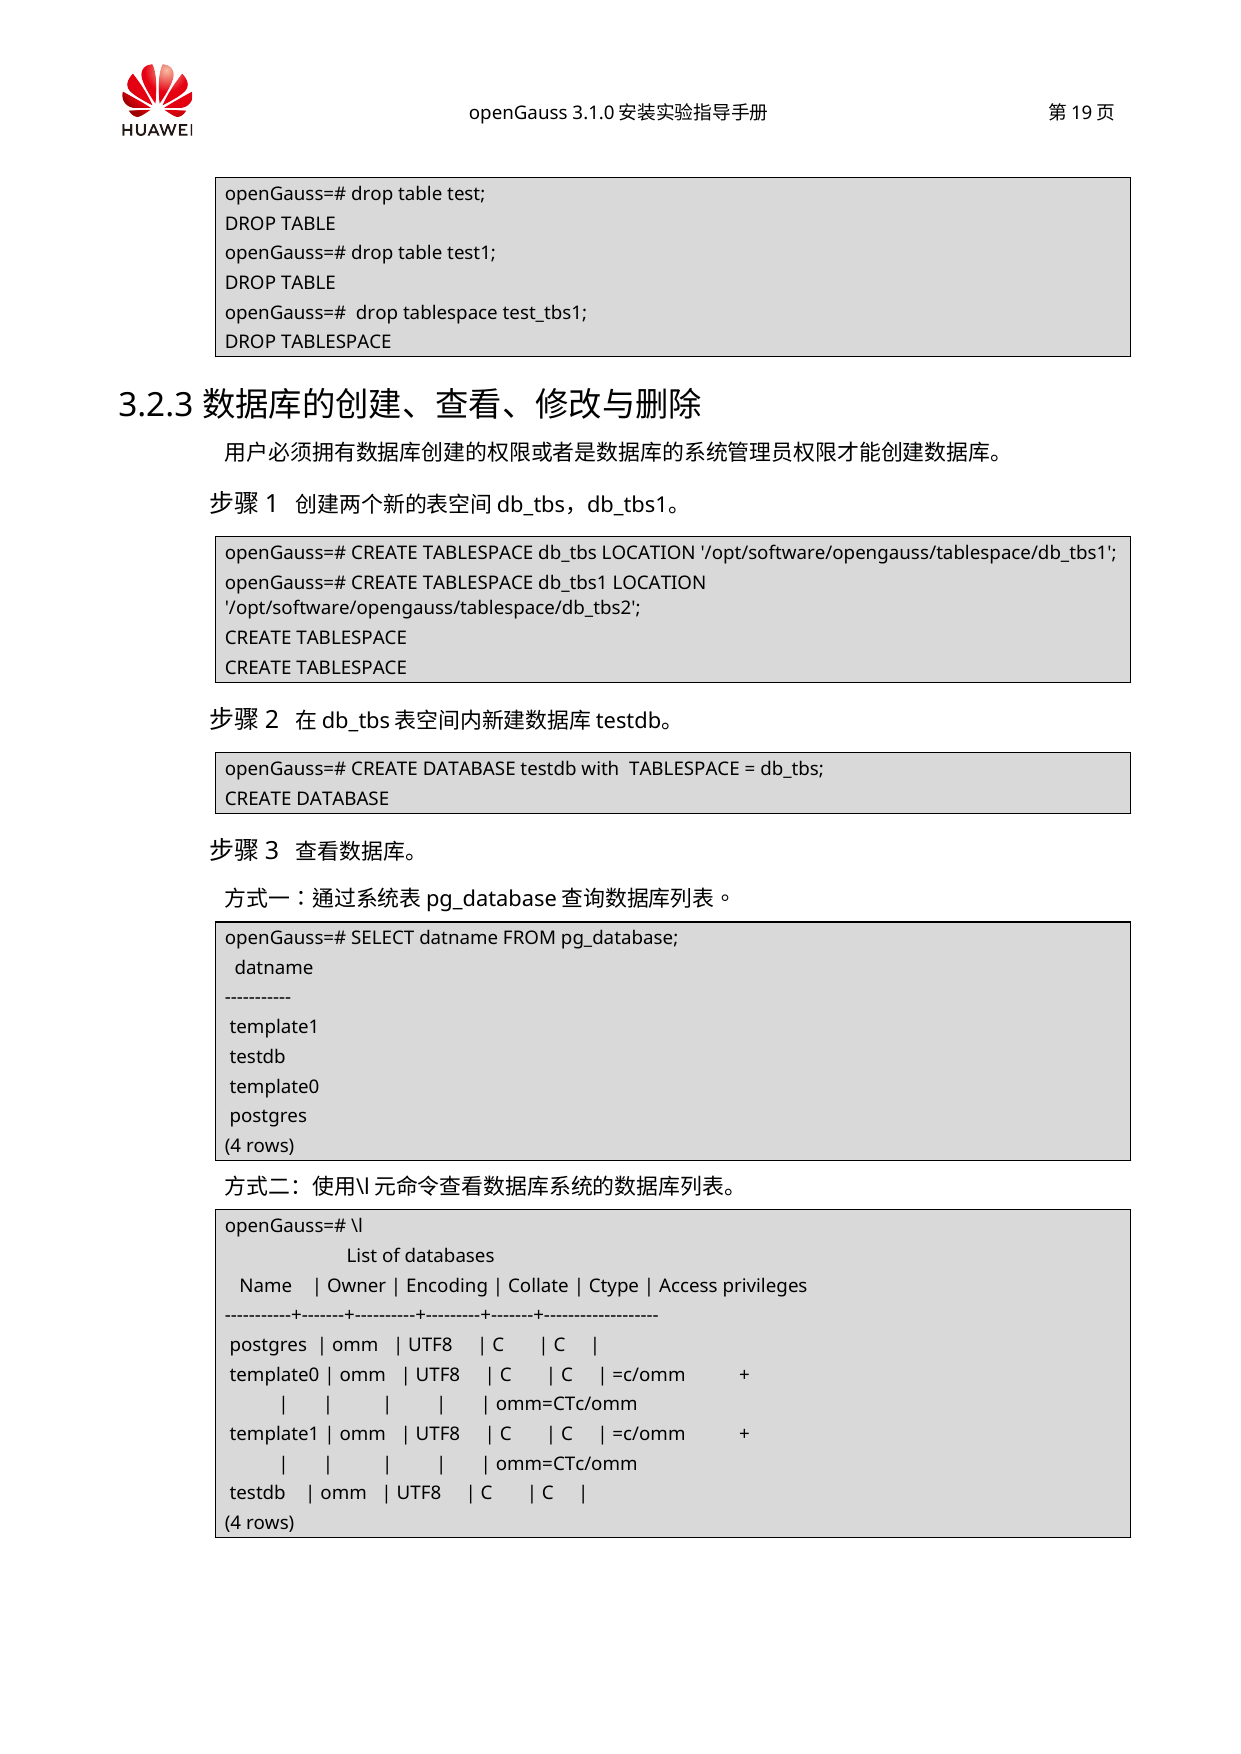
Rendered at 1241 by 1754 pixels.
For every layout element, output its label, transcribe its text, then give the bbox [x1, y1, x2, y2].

text openGauss=# CREATE DATABASE testdb with TABLESPACE = db_tbs; [216, 753, 1130, 781]
text List of databases [216, 1239, 1130, 1268]
text openGauss=# CREATE TABLESPACE db_tbs1 LOCATION '/opt/software/opengauss/tablespace/db_tbs2'; [216, 566, 1130, 620]
text DROP TABLE [216, 266, 1130, 295]
text postgres [216, 1099, 1130, 1128]
text 用户必须拥有数据库创建的权限或者是数据库的系统管理员权限才能创建数据库。 [224, 435, 1122, 467]
text template1 [216, 1010, 1130, 1039]
text | | | | | omm=CTc/omm [216, 1387, 1130, 1416]
picture [122, 64, 193, 136]
text testdb [216, 1040, 1130, 1069]
text Name | Owner | Encoding | Collate | Ctype | Access privileges [216, 1269, 1130, 1297]
text template0 [216, 1070, 1130, 1098]
text openGauss=# \l [216, 1210, 1130, 1238]
subtitle 数据库的创建、查看、修改与删除 [118, 378, 1122, 427]
text 方式二：使用\l元命令查看数据库系统的数据库列表。 [224, 1169, 1122, 1201]
text template1 | omm | UTF8 | C | C | =c/omm + [216, 1417, 1130, 1446]
text CREATE DATABASE [216, 782, 1130, 813]
text openGauss=# drop table test; [216, 178, 1130, 206]
text (4 rows) [216, 1129, 1130, 1160]
text 创建两个新的表空间db_tbs，db_tbs1。 [279, 483, 1122, 519]
text datname [216, 951, 1130, 980]
text testdb | omm | UTF8 | C | C | [216, 1477, 1130, 1505]
text openGauss=# drop table test1; [216, 237, 1130, 265]
text 在db_tbs表空间内新建数据库testdb。 [279, 699, 1122, 736]
text template0 | omm | UTF8 | C | C | =c/omm + [216, 1358, 1130, 1386]
text openGauss=# SELECT datname FROM pg_database; [216, 923, 1130, 950]
text 方式一：通过系统表pg_database查询数据库列表。 [224, 883, 1122, 913]
text openGauss=# drop tablespace test_tbs1; [216, 296, 1130, 324]
text DROP TABLE [216, 207, 1130, 236]
text openGauss=# CREATE TABLESPACE db_tbs LOCATION '/opt/software/opengauss/tablespace/db_tbs1'; [216, 537, 1130, 565]
text (4 rows) [216, 1506, 1130, 1537]
text -----------+-------+----------+---------+-------+------------------- [216, 1298, 1130, 1327]
text CREATE TABLESPACE [216, 651, 1130, 682]
text | | | | | omm=CTc/omm [216, 1447, 1130, 1476]
text ----------- [216, 981, 1130, 1009]
text postgres | omm | UTF8 | C | C | [216, 1328, 1130, 1357]
text CREATE TABLESPACE [216, 621, 1130, 650]
text 查看数据库。 [279, 830, 1122, 867]
text DROP TABLESPACE [216, 326, 1130, 356]
